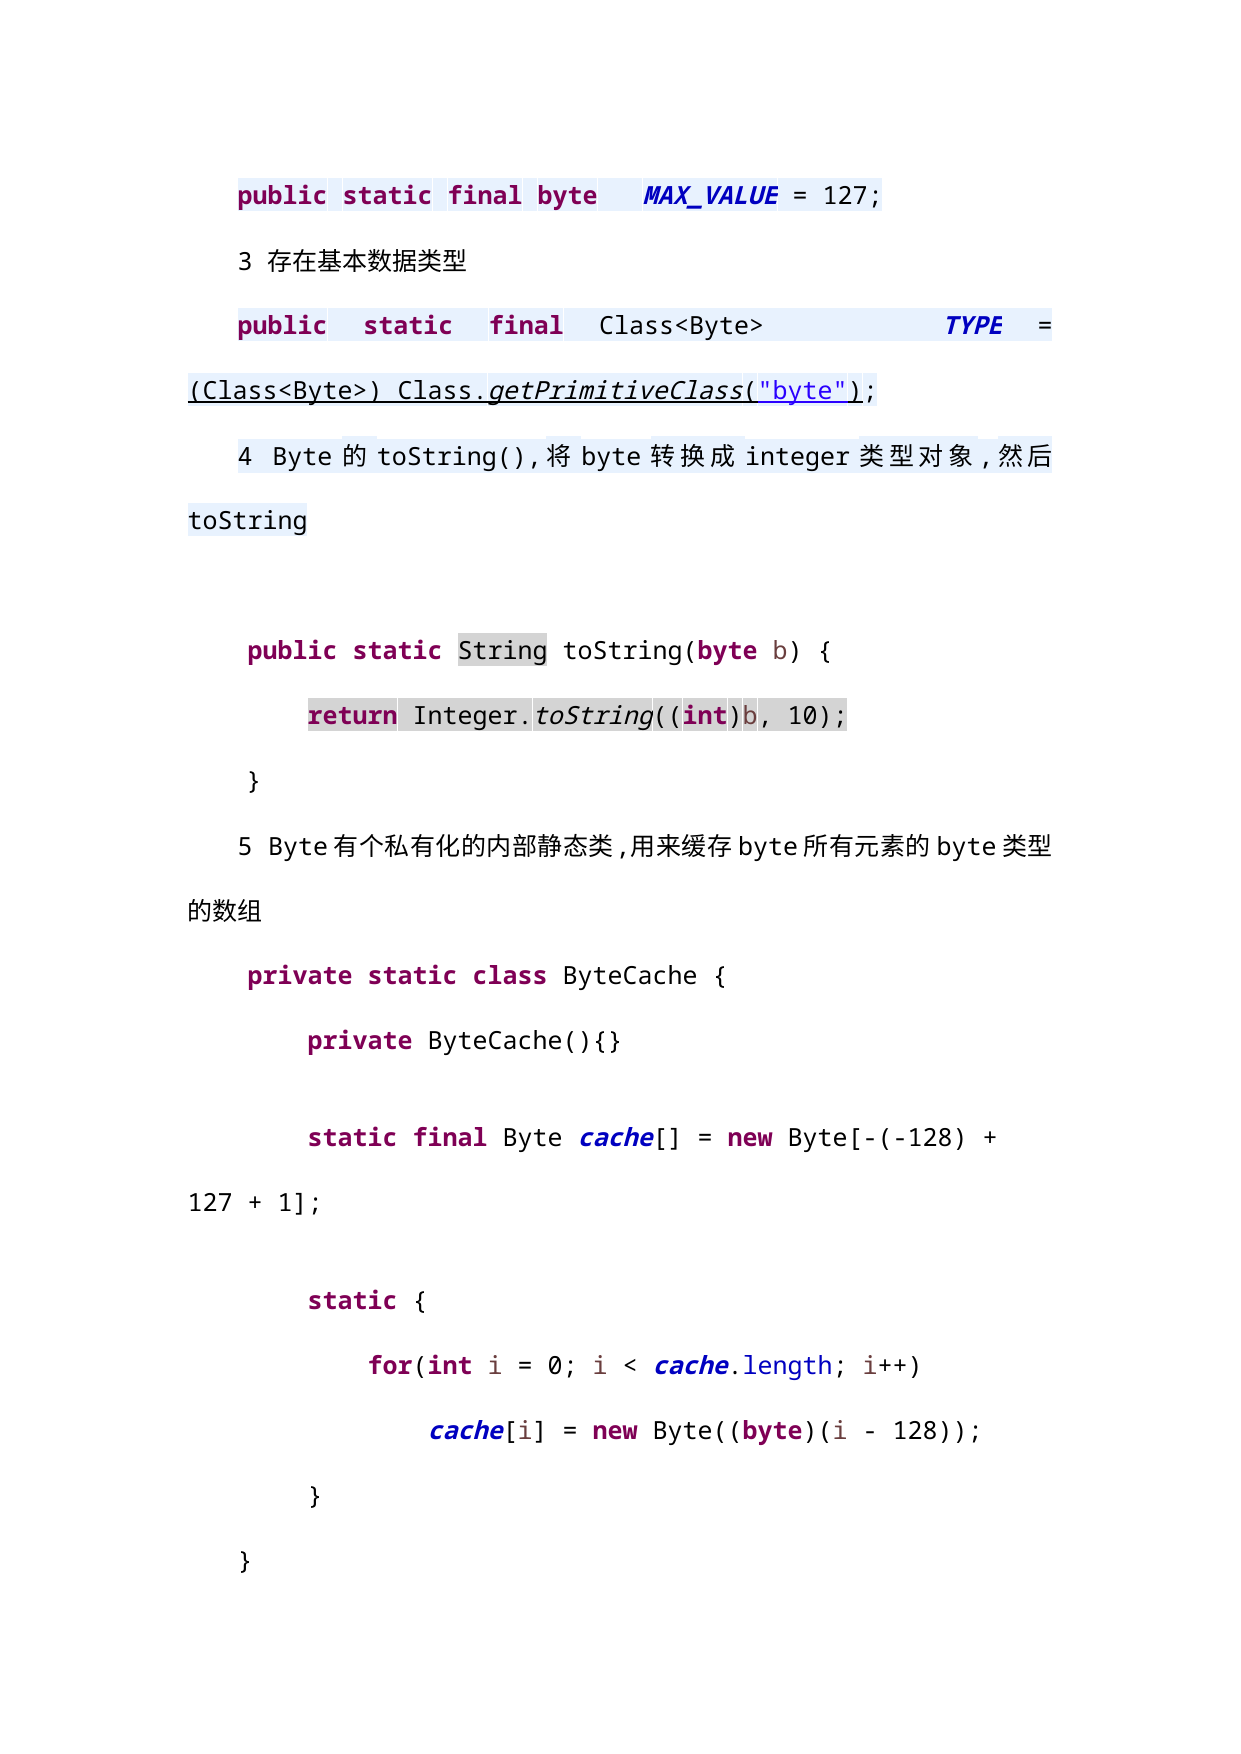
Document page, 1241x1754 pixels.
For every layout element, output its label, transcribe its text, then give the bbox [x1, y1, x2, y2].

text } [187, 1527, 1053, 1592]
text cache[i] = new Byte((byte)(i - 128)); [187, 1397, 1053, 1462]
text public static final byte MAX_VALUE = 127; [187, 162, 1053, 227]
text return Integer.toString((int)b, 10); [187, 682, 1053, 747]
text public static String toString(byte b) { [187, 617, 1053, 682]
text 3 存在基本数据类型 [187, 227, 1053, 292]
text static { [187, 1267, 1053, 1332]
text for(int i = 0; i < cache.length; i++) [187, 1332, 1053, 1397]
text } [187, 747, 1053, 812]
text 4 Byte的toString(),将byte转换成integer类型对象,然后toString [187, 422, 1053, 552]
text } [187, 1462, 1053, 1527]
text 5 Byte有个私有化的内部静态类,用来缓存byte所有元素的byte类型的数组 [187, 812, 1053, 942]
text public static final Class<Byte> TYPE = (Class<Byte>) Class.getPrimitiveClass("byte"); [187, 292, 1053, 422]
text private ByteCache(){} [187, 1007, 1053, 1072]
text private static class ByteCache { [187, 942, 1053, 1007]
text static final Byte cache[] = new Byte[-(-128) + 127 + 1]; [187, 1104, 1053, 1234]
